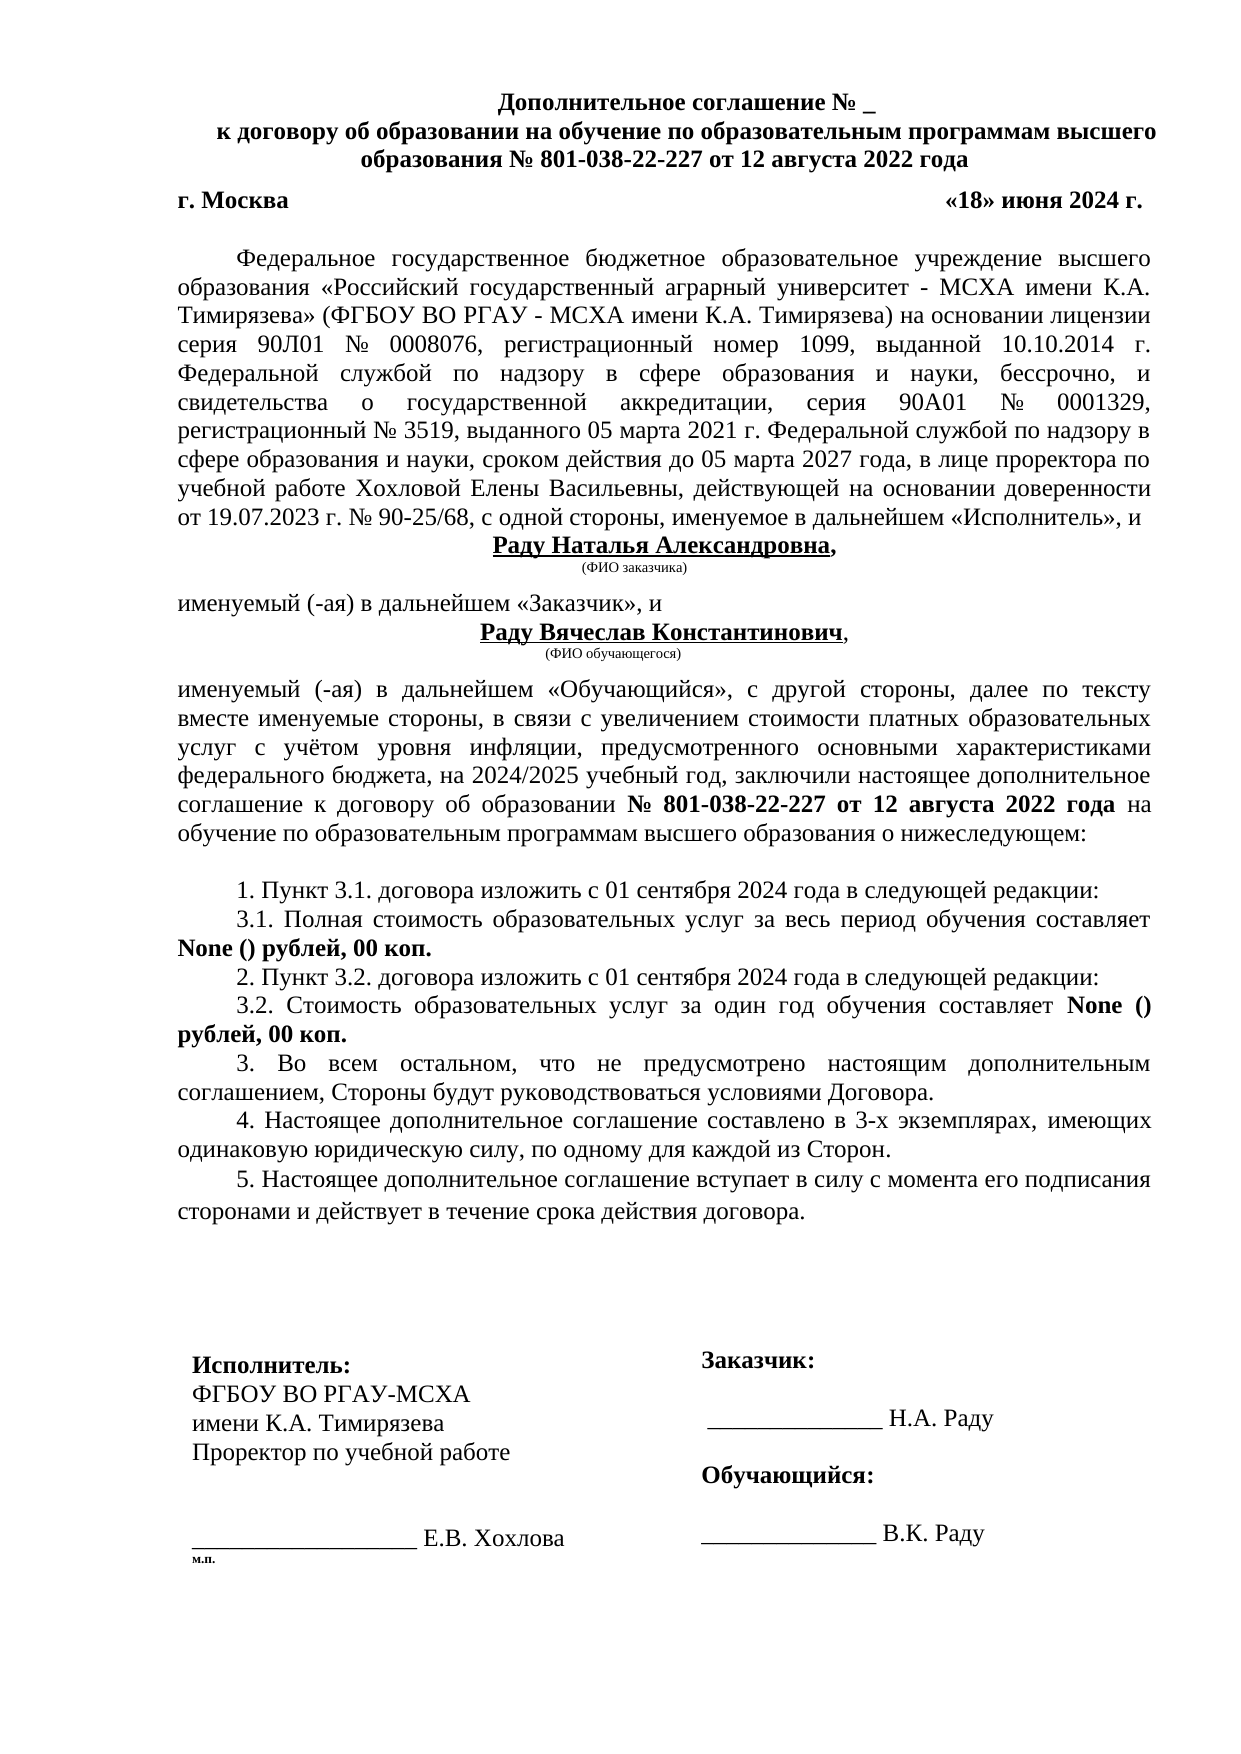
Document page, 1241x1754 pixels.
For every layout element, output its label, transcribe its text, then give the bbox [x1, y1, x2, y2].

text ______________ В.К. Раду [701, 1518, 1152, 1547]
text (ФИО обучающегося) [177, 645, 1152, 674]
text 4. Настоящее дополнительное соглашение составлено в 3-х экземплярах, имеющих одинаковую юридическую силу, по одному для каждой из Сторон. [177, 1105, 1152, 1163]
table_header Исполнитель: ФГБОУ ВО РГАУ-МСХА имени К.А. Тимирязева Проректор по учебной работе __________________ Е.В. Хохлова м.п. [185, 1350, 664, 1611]
text 3.1. Полная стоимость образовательных услуг за весь период обучения составляет None () рублей, 00 коп. [177, 904, 1152, 962]
text Дополнительное соглашение № _ [177, 87, 1196, 116]
text 1. Пункт 3.1. договора изложить с 01 сентября 2024 года в следующей редакции: [177, 875, 1152, 904]
text Федеральное государственное бюджетное образовательное учреждение высшего образования «Российский государственный аграрный университет - МСХА имени К.А. Тимирязева» (ФГБОУ ВО РГАУ - МСХА имени К.А. Тимирязева) на основании лицензии серия 90Л01 № 0008076, регистрационный номер 1099, выданной 10.10.2014 г. Федеральной службой по надзору в сфере образования и науки, бессрочно, и свидетельства о государственной аккредитации, серия 90А01 № 0001329, регистрационный № 3519, выданного 05 марта 2021 г. Федеральной службой по надзору в сфере образования и науки, сроком действия до 05 марта 2027 года, в лице проректора по учебной работе Хохловой Елены Васильевны, действующей на основании доверенности от 19.07.2023 г. № 90-25/68, с одной стороны, именуемое в дальнейшем «Исполнитель», и [177, 243, 1152, 530]
text 3. Во всем остальном, что не предусмотрено настоящим дополнительным соглашением, Стороны будут руководствоваться условиями Договора. [177, 1048, 1152, 1105]
text Обучающийся: [701, 1460, 1152, 1489]
text 5. Настоящее дополнительное соглашение вступает в силу с момента его подписания сторонами и действует в течение срока действия договора. [177, 1163, 1152, 1225]
text Раду Вячеслав Константинович, [177, 617, 1152, 645]
text именуемый (-ая) в дальнейшем «Обучающийся», с другой стороны, далее по тексту вместе именуемые стороны, в связи с увеличением стоимости платных образовательных услуг с учётом уровня инфляции, предусмотренного основными характеристиками федерального бюджета, на 2024/2025 учебный год, заключили настоящее дополнительное соглашение к договору об образовании № 801-038-22-227 от 12 августа 2022 года на обучение по образовательным программам высшего образования о нижеследующем: [177, 674, 1152, 847]
text 2. Пункт 3.2. договора изложить с 01 сентября 2024 года в следующей редакции: [177, 962, 1152, 990]
text 3.2. Стоимость образовательных услуг за один год обучения составляет None () рублей, 00 коп. [177, 990, 1152, 1048]
text Заказчик: [701, 1345, 1152, 1374]
text ______________ Н.А. Раду [701, 1403, 1152, 1432]
text к договору об образовании на обучение по образовательным программам высшего образования № 801-038-22-227 от 12 августа 2022 года [133, 116, 1196, 173]
text Раду Наталья Александровна, [177, 530, 1152, 559]
text г. Москва «18» июня 2024 г. [133, 185, 1196, 214]
text именуемый (-ая) в дальнейшем «Заказчик», и [177, 588, 1152, 617]
text (ФИО заказчика) [177, 559, 1152, 588]
